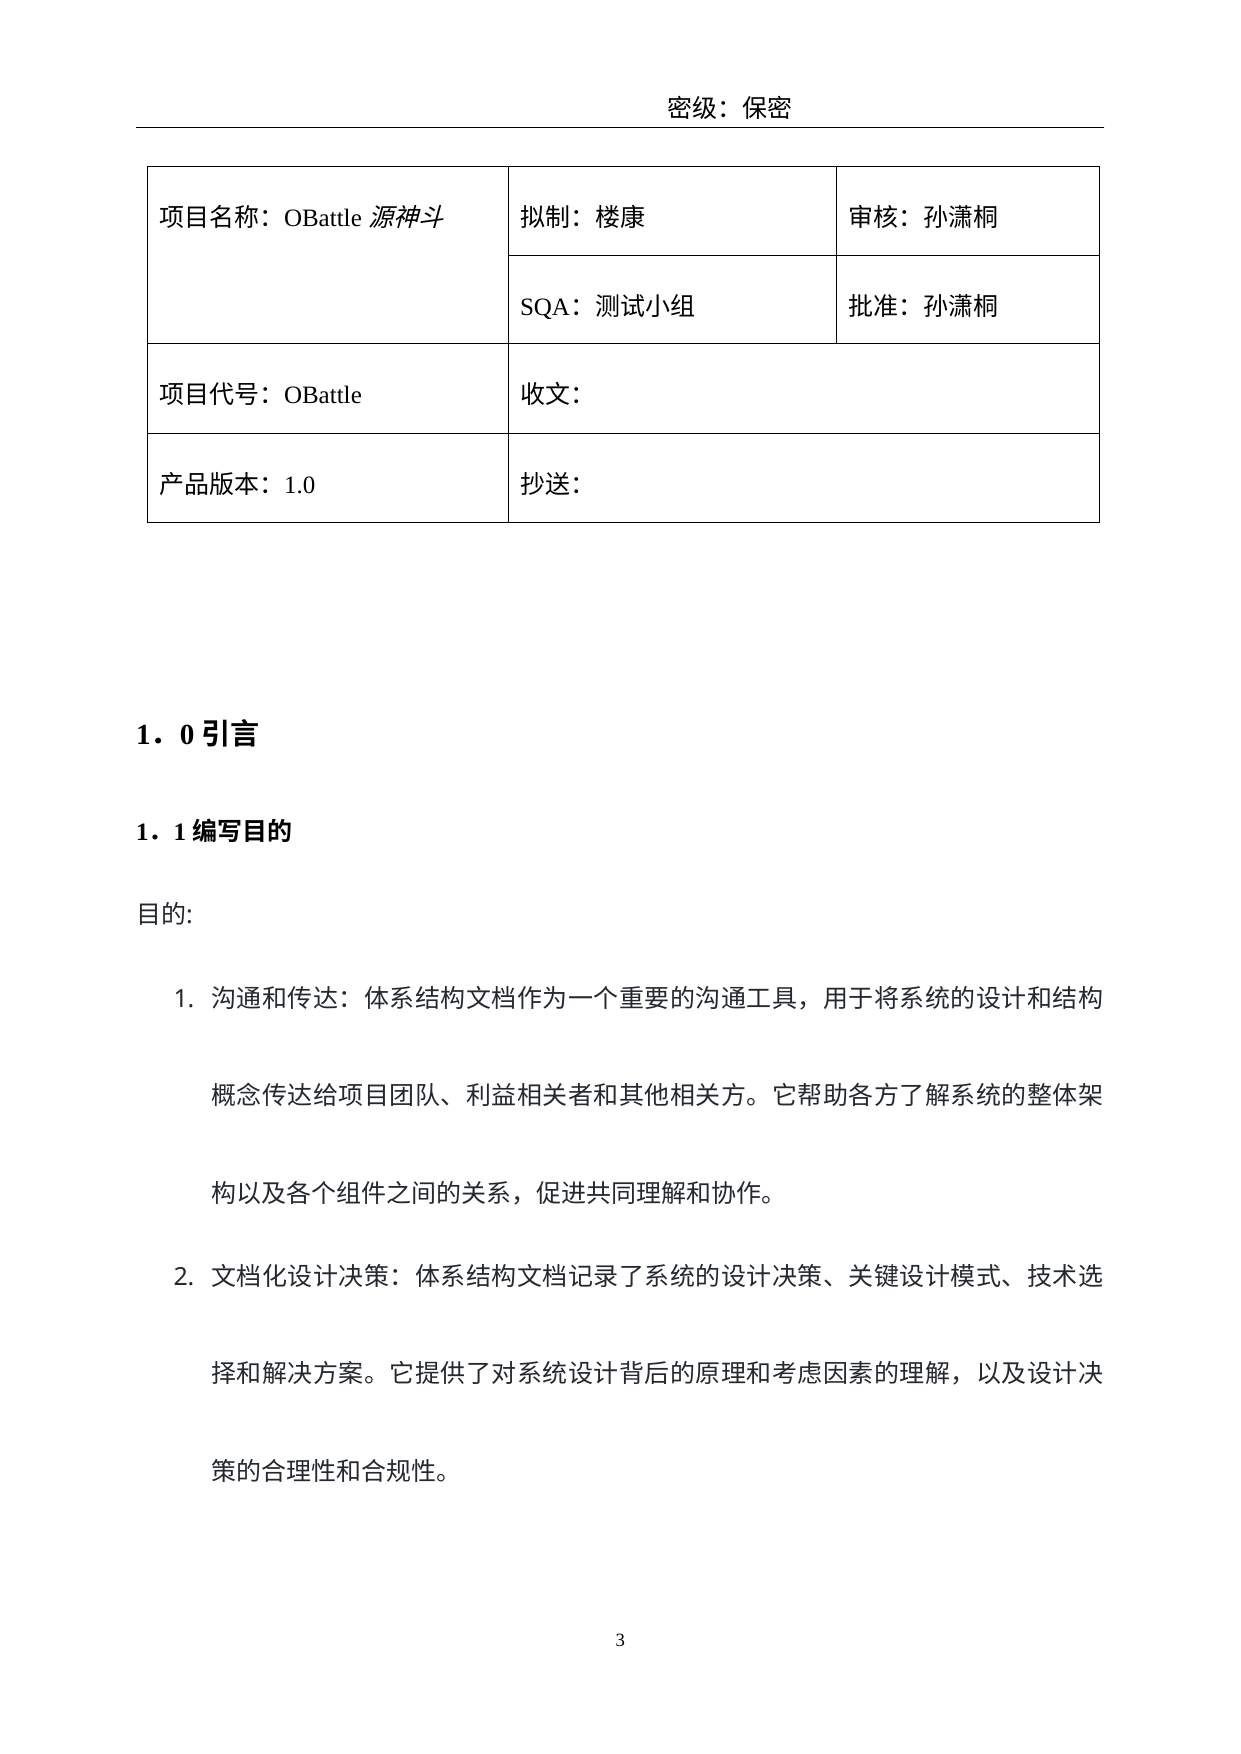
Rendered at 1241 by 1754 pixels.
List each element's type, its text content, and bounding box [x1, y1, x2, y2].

table_header 审核：孙潇桐 [837, 167, 1099, 254]
table_header 项目名称：OBattle 源神斗 [148, 167, 508, 343]
table_header 拟制：楼康 [509, 167, 836, 254]
table_cell 项目代号：OBattle [148, 344, 508, 432]
text 1．1 编写目的 [136, 797, 1104, 862]
list 沟通和传达：体系结构文档作为一个重要的沟通工具，用于将系统的设计和结构概念传达给项目团队、利益相关者和其他相关方。它帮助各方了解系统的整体架构以及各个组件之间的关系，促进共同理解和协作。 [173, 964, 1104, 1224]
table_cell 抄送： [509, 434, 1099, 522]
table_cell 收文： [509, 344, 1099, 432]
table_cell SQA：测试小组 [509, 256, 836, 343]
table_cell 批准：孙潇桐 [837, 256, 1099, 343]
table_cell 产品版本：1.0 [148, 434, 508, 522]
text 目的: [136, 881, 1104, 946]
text 1．0 引言 [136, 699, 1104, 764]
list 文档化设计决策：体系结构文档记录了系统的设计决策、关键设计模式、技术选择和解决方案。它提供了对系统设计背后的原理和考虑因素的理解，以及设计决策的合理性和合规性。 [173, 1242, 1104, 1502]
